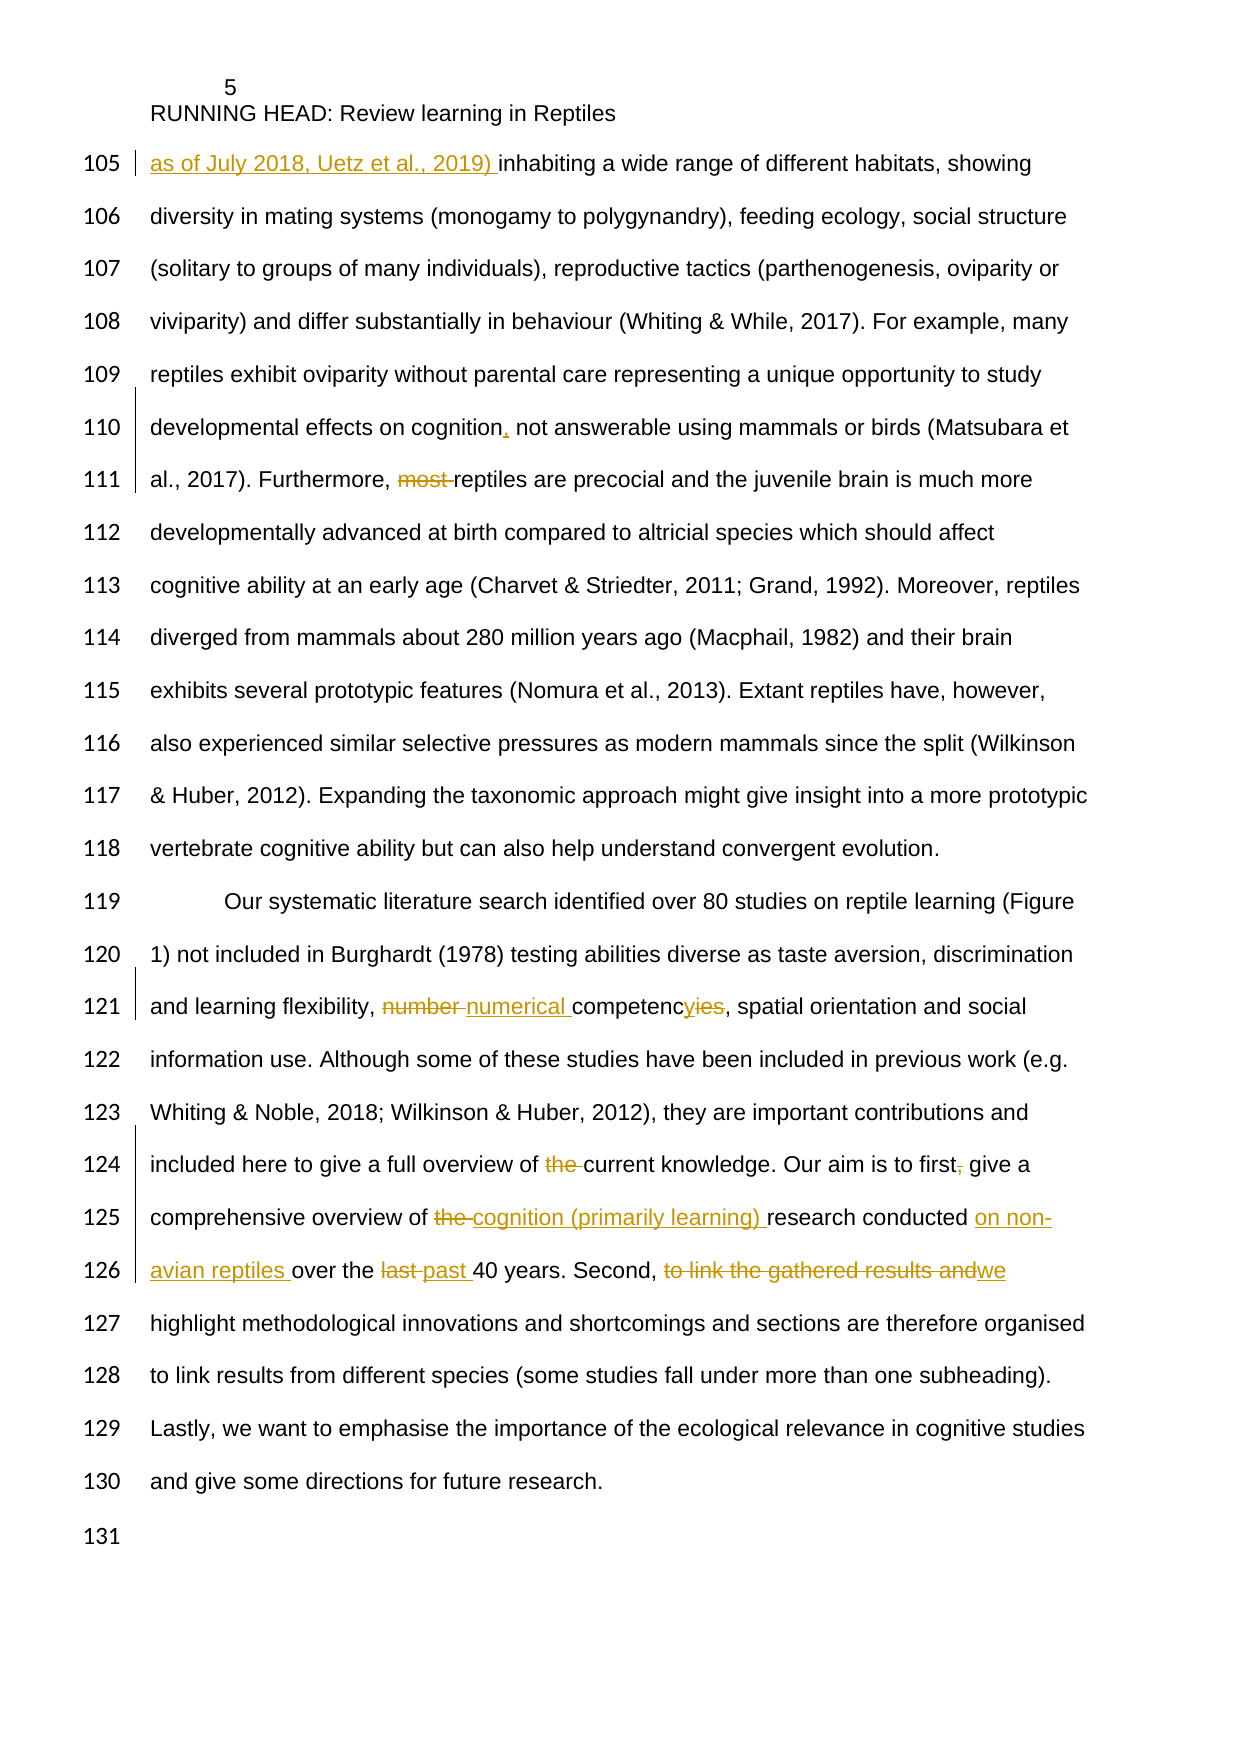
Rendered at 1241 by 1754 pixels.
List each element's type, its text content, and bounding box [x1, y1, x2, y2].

text Our systematic literature search identified over 80 studies on reptile learning (Figure 1) not included in Burghardt (1978) testing abilities diverse as taste aversion, discrimination and learning flexibility, competenc, spatial orientation and social information use. Although some of these studies have been included in previous work (e.g. Whiting & Noble, 2018; Wilkinson & Huber, 2012), they are important contributions and included here to give a full overview of current knowledge. Our aim is to first give a comprehensive overview of research conducted over the 40 years. Second, highlight methodological innovations and shortcomings and sections are therefore organised to link results from different species (some studies fall under more than one subheading). Lastly, we want to emphasise the importance of the ecological relevance in cognitive studies and give some directions for future research. [150, 888, 1090, 1494]
